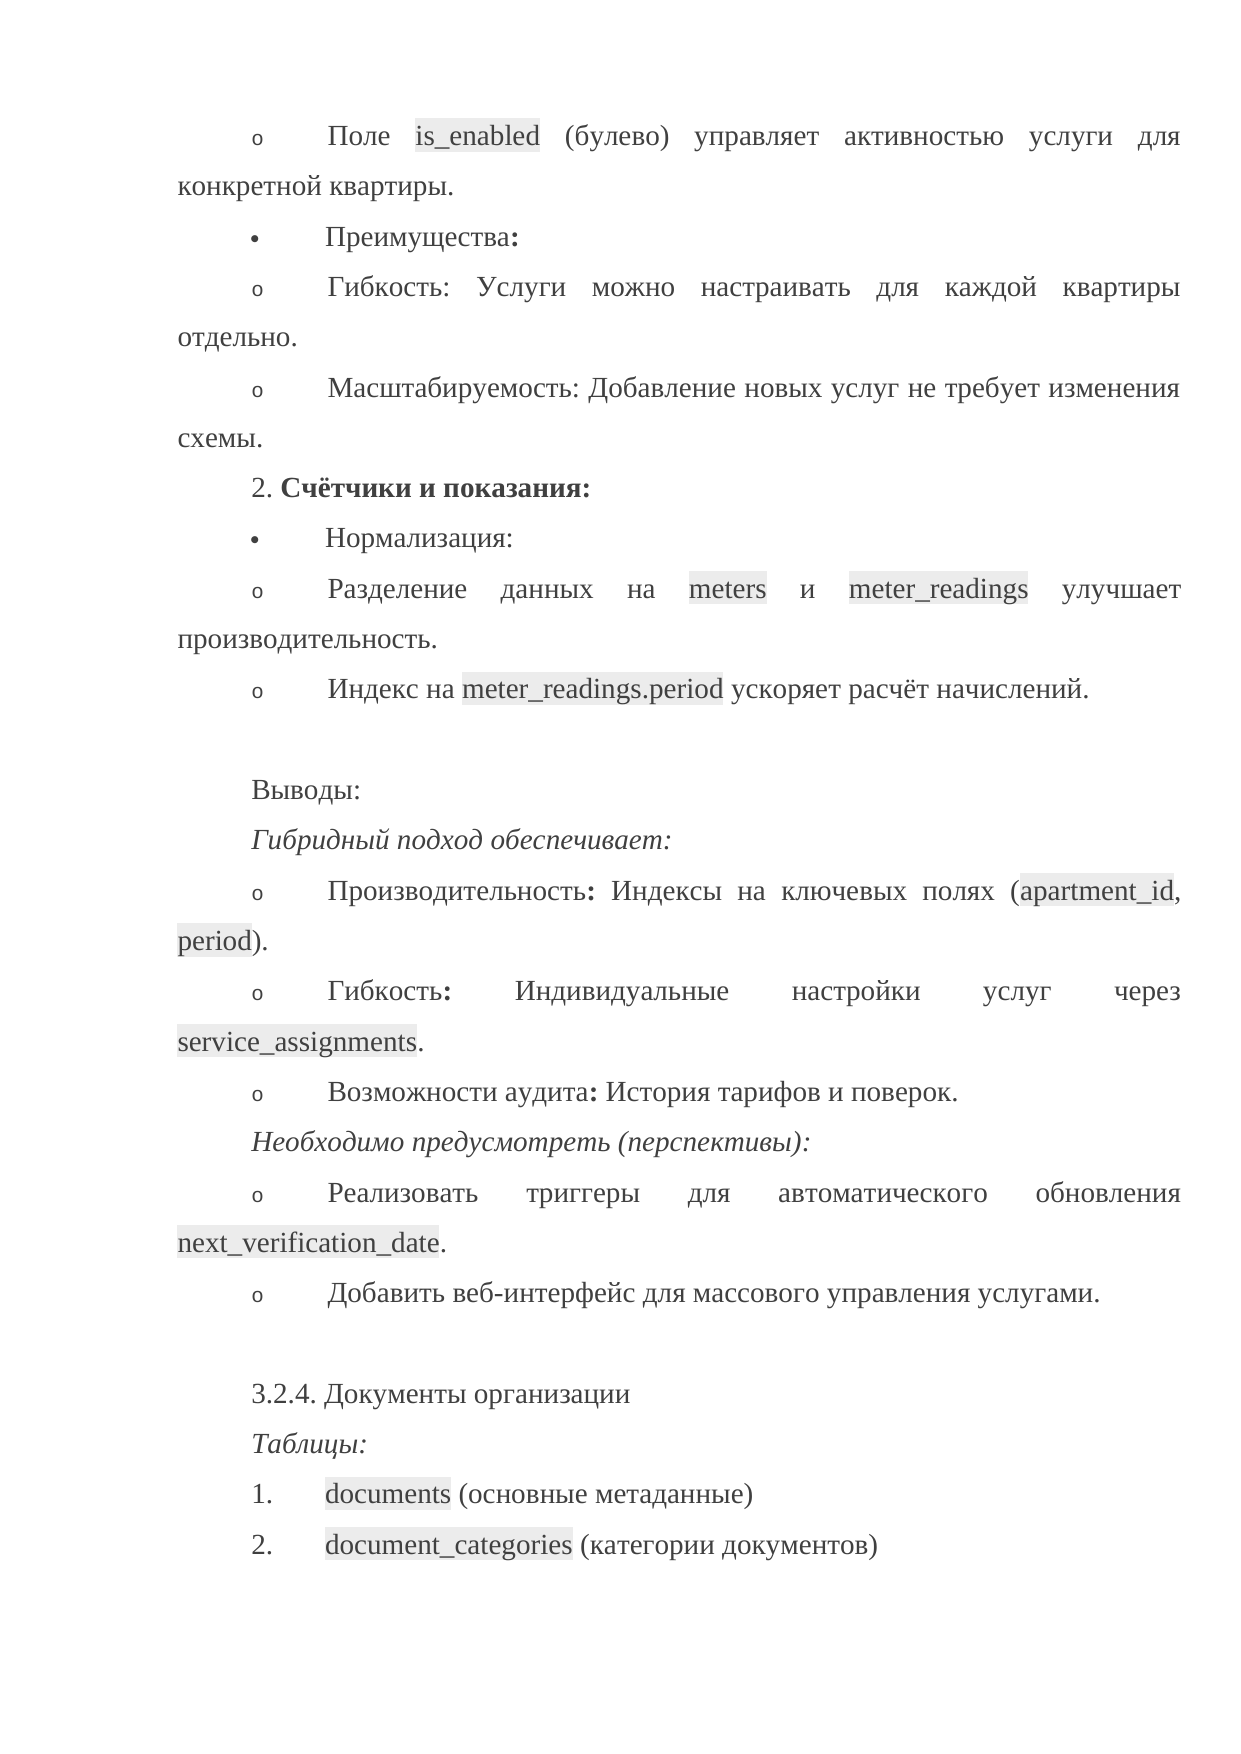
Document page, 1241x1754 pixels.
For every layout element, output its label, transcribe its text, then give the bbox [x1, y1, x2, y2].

list Добавить веб-интерфейс для массового управления услугами. [177, 1275, 1181, 1309]
list Нормализация: [177, 521, 1181, 554]
list Индекс на meter_readings.period ускоряет расчёт начислений. [177, 672, 462, 705]
list Гибкость: Услуги можно настраивать для каждой квартиры отдельно. [177, 269, 1181, 353]
list Масштабируемость: Добавление новых услуг не требует изменения схемы. [177, 370, 1181, 453]
list Индекс на meter_readings.period ускоряет расчёт начислений. [723, 672, 1181, 705]
subtitle Выводы: [177, 772, 1181, 806]
list document_categories (категории документов) [573, 1527, 1181, 1560]
list documents (основные метаданные) [451, 1477, 1181, 1510]
list Гибкость: Индивидуальные настройки услуг через service_assignments. [177, 973, 1181, 1057]
list Реализовать триггеры для автоматического обновления next_verification_date. [177, 1175, 1181, 1258]
list Производительность: Индексы на ключевых полях (apartment_id, period). [177, 873, 1181, 957]
list Возможности аудита: История тарифов и поверок. [177, 1074, 1181, 1108]
list documents (основные метаданные) [177, 1477, 325, 1510]
subtitle 2. Счётчики и показания: [177, 470, 1181, 504]
list document_categories (категории документов) [177, 1527, 325, 1560]
list Разделение данных на meters и meter_readings улучшает производительность. [177, 571, 1181, 655]
subtitle 3.2.4. Документы организации [177, 1376, 1181, 1409]
list Преимущества: [177, 219, 1181, 252]
text Необходимо предусмотреть (перспективы): [177, 1124, 1181, 1158]
list Поле is_enabled (булево) управляет активностью услуги для конкретной квартиры. [177, 118, 1181, 202]
subtitle Таблицы: [177, 1426, 1181, 1460]
text Гибридный подход обеспечивает: [177, 822, 1181, 856]
